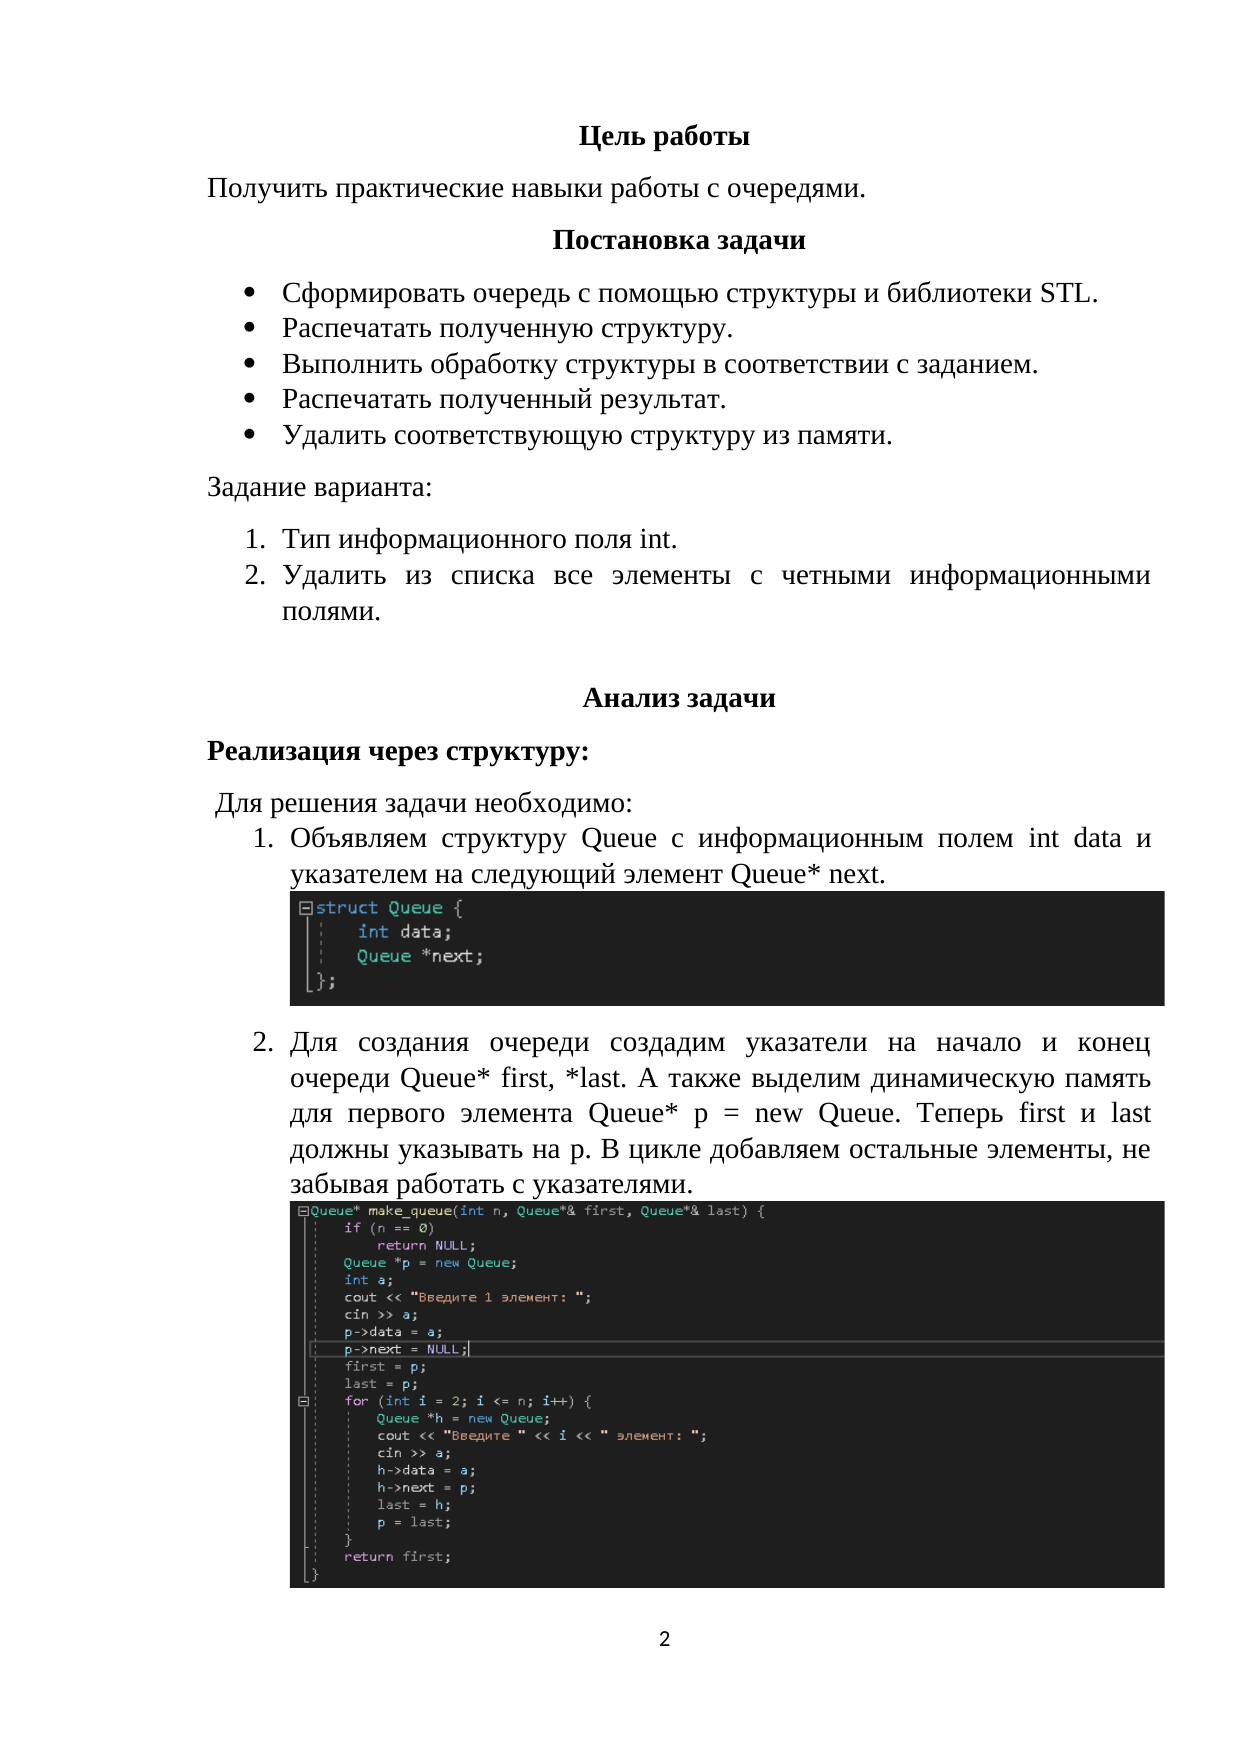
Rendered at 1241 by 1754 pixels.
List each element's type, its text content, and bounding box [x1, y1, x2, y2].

list Распечатать полученную структуру. [244, 310, 1152, 344]
list Объявляем структуру Queue с информационным полем int data и указателем на следующий элемент Queue* next. [252, 820, 1152, 889]
text Задание варианта: [177, 469, 1152, 503]
text Цель работы [177, 118, 1152, 152]
list Удалить соответствующую структуру из памяти. [244, 417, 1152, 451]
list Сформировать очередь с помощью структуры и библиотеки STL. [244, 275, 1152, 308]
picture [289, 891, 1165, 1006]
list Тип информационного поля int. [244, 522, 1152, 555]
list Выполнить обработку структуры в соответствии с заданием. [244, 346, 1152, 379]
list Удалить из списка все элементы с четными информационными полями. [244, 557, 1152, 626]
list Для создания очереди создадим указатели на начало и конец очереди Queue* first, *last. А также выделим динамическую память для первого элемента Queue* p = new Queue. Теперь first и last должны указывать на p. В цикле добавляем остальные элементы, не забывая работать с указателями. [252, 1024, 1152, 1200]
picture [289, 1201, 1165, 1588]
list Распечатать полученный результат. [244, 382, 1152, 415]
list Для решения задачи необходимо: [215, 785, 1152, 818]
text Анализ задачи [177, 680, 1152, 714]
text Реализация через структуру: [177, 733, 1152, 766]
text Получить практические навыки работы с очередями. [177, 170, 1152, 204]
text Постановка задачи [177, 222, 1152, 256]
